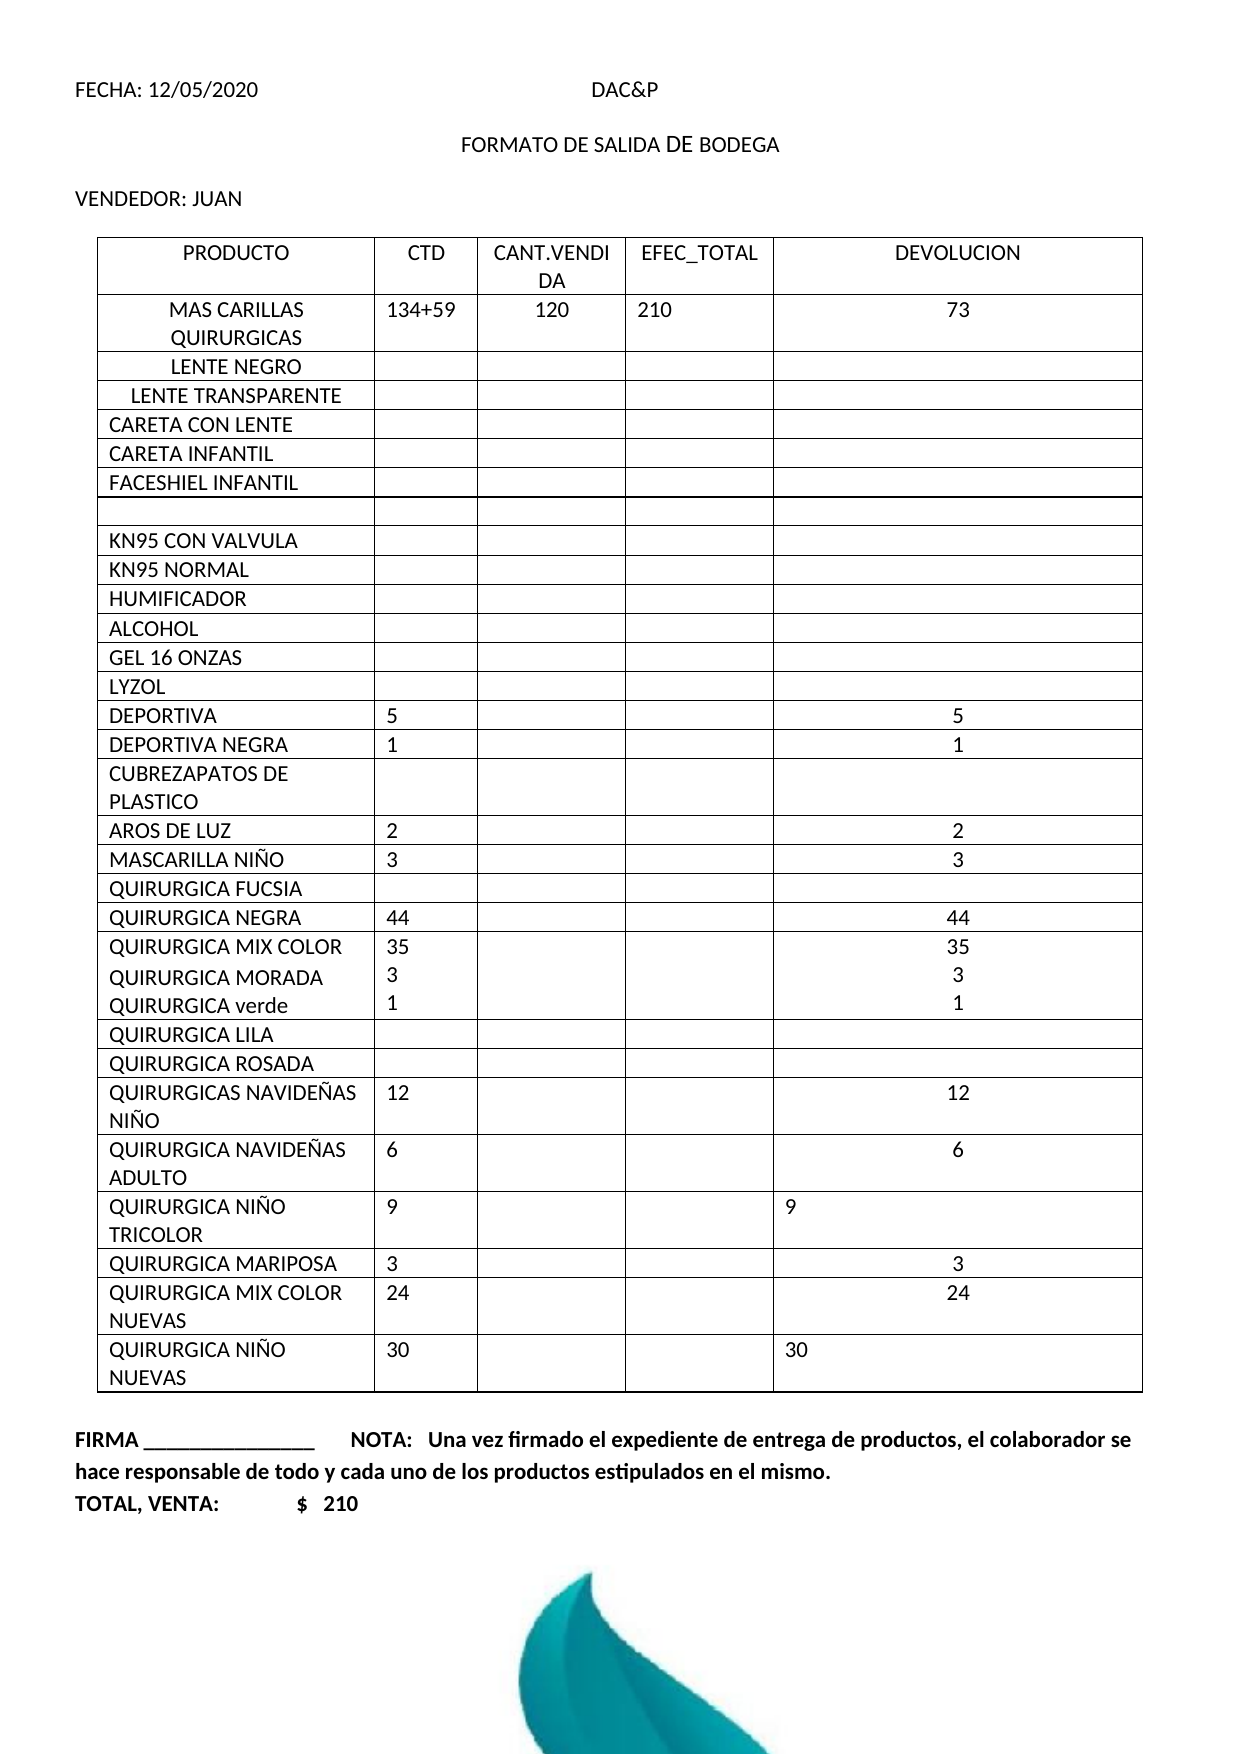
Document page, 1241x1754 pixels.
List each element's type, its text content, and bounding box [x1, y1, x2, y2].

table_cell CARETA INFANTIL [98, 439, 374, 467]
table_cell [626, 614, 773, 642]
table_cell [375, 1049, 477, 1077]
text FIRMA _______________ NOTA: Una vez firmado el expediente de entrega de productos, el colaborador se hace responsable de todo y cada uno de los productos estipulados en el mismo. [75, 1425, 1165, 1485]
table_cell [478, 643, 625, 671]
table_cell QUIRURGICA NIÑO TRICOLOR [98, 1192, 374, 1248]
table_cell 35 3 1 [774, 932, 1142, 1019]
table_cell 3 [375, 1249, 477, 1277]
table_cell QUIRURGICA ROSADA [98, 1049, 374, 1077]
table_cell [626, 585, 773, 613]
table_cell [774, 381, 1142, 409]
text VENDEDOR: JUAN [75, 184, 1165, 212]
table_cell [478, 932, 625, 1019]
table_cell LYZOL [98, 672, 374, 700]
table_cell 120 [478, 295, 625, 351]
table_cell [375, 614, 477, 642]
table_cell [774, 585, 1142, 613]
table_cell QUIRURGICA MARIPOSA [98, 1249, 374, 1277]
table_cell QUIRURGICA MIX COLOR NUEVAS [98, 1278, 374, 1334]
table_cell [375, 498, 477, 525]
table_cell 9 [774, 1192, 1142, 1248]
table_cell [626, 1278, 773, 1334]
picture [0, 1533, 1241, 1754]
table_cell 30 [375, 1335, 477, 1391]
text FECHA: 12/05/2020 DAC&P [75, 75, 1165, 103]
table_cell 24 [375, 1278, 477, 1334]
table_cell QUIRURGICA LILA [98, 1020, 374, 1048]
table_cell [626, 672, 773, 700]
table_cell 1 [375, 730, 477, 758]
table_cell [478, 1135, 625, 1191]
table_cell CUBREZAPATOS DE PLASTICO [98, 759, 374, 815]
table_cell [478, 816, 625, 844]
table_cell [774, 468, 1142, 496]
table_cell [774, 352, 1142, 380]
table_cell [626, 1249, 773, 1277]
table_cell [478, 498, 625, 525]
table_cell 210 [626, 295, 773, 351]
table_cell [478, 352, 625, 380]
table_cell [478, 672, 625, 700]
table_cell [478, 410, 625, 438]
table_header CANT.VENDIDA [478, 238, 625, 294]
table_cell [774, 439, 1142, 467]
table_cell [478, 1020, 625, 1048]
table_cell 9 [375, 1192, 477, 1248]
table_cell [375, 643, 477, 671]
table_cell QUIRURGICAS NAVIDEÑAS NIÑO [98, 1078, 374, 1134]
table_cell 5 [375, 701, 477, 729]
table_cell [478, 759, 625, 815]
table_cell 44 [774, 903, 1142, 931]
table_cell 24 [774, 1278, 1142, 1334]
table_cell 5 [774, 701, 1142, 729]
table_header CTD [375, 238, 477, 294]
table_cell [626, 643, 773, 671]
table_cell [626, 816, 773, 844]
table_cell [774, 672, 1142, 700]
table_cell QUIRURGICA MIX COLOR QUIRURGICA MORADA QUIRURGICA verde [98, 932, 374, 1019]
table_cell [626, 526, 773, 554]
table_cell LENTE TRANSPARENTE [98, 381, 374, 409]
table_cell [478, 381, 625, 409]
table_cell [626, 439, 773, 467]
table_cell [626, 1049, 773, 1077]
table_cell 6 [774, 1135, 1142, 1191]
table_cell ALCOHOL [98, 614, 374, 642]
table_cell [626, 1335, 773, 1391]
table_cell [626, 1192, 773, 1248]
table_cell 3 [774, 1249, 1142, 1277]
table_cell [774, 874, 1142, 902]
table_cell QUIRURGICA NIÑO NUEVAS [98, 1335, 374, 1391]
table_cell DEPORTIVA [98, 701, 374, 729]
table_cell [626, 1020, 773, 1048]
table_cell 2 [375, 816, 477, 844]
table_cell [375, 381, 477, 409]
table_cell [626, 874, 773, 902]
table_cell [774, 1049, 1142, 1077]
table_cell MAS CARILLAS QUIRURGICAS [98, 295, 374, 351]
table_cell [774, 556, 1142, 583]
table_cell [626, 1078, 773, 1134]
table_cell [478, 1078, 625, 1134]
table_cell [626, 498, 773, 525]
table_cell 3 [375, 845, 477, 873]
table_cell [774, 526, 1142, 554]
table_cell [626, 468, 773, 496]
table_cell [375, 759, 477, 815]
table_cell [478, 845, 625, 873]
table_cell [626, 701, 773, 729]
table_cell [478, 585, 625, 613]
table_cell 44 [375, 903, 477, 931]
table_cell [626, 932, 773, 1019]
table_cell QUIRURGICA FUCSIA [98, 874, 374, 902]
table_cell [375, 556, 477, 583]
table_cell [375, 585, 477, 613]
text TOTAL, VENTA: $ 210 [75, 1489, 1165, 1517]
table_cell [375, 468, 477, 496]
table_cell MASCARILLA NIÑO [98, 845, 374, 873]
table_cell QUIRURGICA NEGRA [98, 903, 374, 931]
table_cell [626, 1135, 773, 1191]
table_header EFEC_TOTAL [626, 238, 773, 294]
table_cell 6 [375, 1135, 477, 1191]
table_cell [626, 845, 773, 873]
table_cell [478, 526, 625, 554]
table_cell DEPORTIVA NEGRA [98, 730, 374, 758]
table_cell [478, 439, 625, 467]
table_cell [478, 903, 625, 931]
table_cell [626, 410, 773, 438]
table_cell KN95 CON VALVULA [98, 526, 374, 554]
table_cell [375, 672, 477, 700]
table_cell AROS DE LUZ [98, 816, 374, 844]
table_cell [478, 701, 625, 729]
table_header DEVOLUCION [774, 238, 1142, 294]
table_cell [478, 730, 625, 758]
table_cell [626, 381, 773, 409]
table_cell [478, 556, 625, 583]
table_cell [626, 903, 773, 931]
table_cell [626, 352, 773, 380]
table_cell [98, 498, 374, 525]
table_header PRODUCTO [98, 238, 374, 294]
table_cell HUMIFICADOR [98, 585, 374, 613]
table_cell 134+59 [375, 295, 477, 351]
table_cell [774, 410, 1142, 438]
table_cell 12 [375, 1078, 477, 1134]
table_cell 35 3 1 [375, 932, 477, 1019]
table_cell [478, 1192, 625, 1248]
table_cell [375, 1020, 477, 1048]
table_cell 1 [774, 730, 1142, 758]
table_cell [626, 759, 773, 815]
table_cell [375, 352, 477, 380]
table_cell CARETA CON LENTE [98, 410, 374, 438]
table_cell [478, 468, 625, 496]
text FORMATO DE SALIDA DE BODEGA [75, 128, 1165, 158]
table_cell [375, 410, 477, 438]
table_cell [774, 759, 1142, 815]
table_cell [774, 643, 1142, 671]
table_cell 73 [774, 295, 1142, 351]
table_cell [375, 874, 477, 902]
table_cell [478, 614, 625, 642]
table_cell [774, 1020, 1142, 1048]
table_cell [375, 439, 477, 467]
table_cell [478, 1335, 625, 1391]
table_cell 2 [774, 816, 1142, 844]
table_cell [774, 498, 1142, 525]
table_cell [774, 614, 1142, 642]
table_cell [478, 874, 625, 902]
table_cell [626, 556, 773, 583]
table_cell [375, 526, 477, 554]
table_cell FACESHIEL INFANTIL [98, 468, 374, 496]
table_cell 3 [774, 845, 1142, 873]
table_cell [478, 1049, 625, 1077]
table_cell [478, 1278, 625, 1334]
table_cell [478, 1249, 625, 1277]
table_cell KN95 NORMAL [98, 556, 374, 583]
table_cell 30 [774, 1335, 1142, 1391]
table_cell QUIRURGICA NAVIDEÑAS ADULTO [98, 1135, 374, 1191]
table_cell GEL 16 ONZAS [98, 643, 374, 671]
table_cell 12 [774, 1078, 1142, 1134]
table_cell LENTE NEGRO [98, 352, 374, 380]
table_cell [626, 730, 773, 758]
